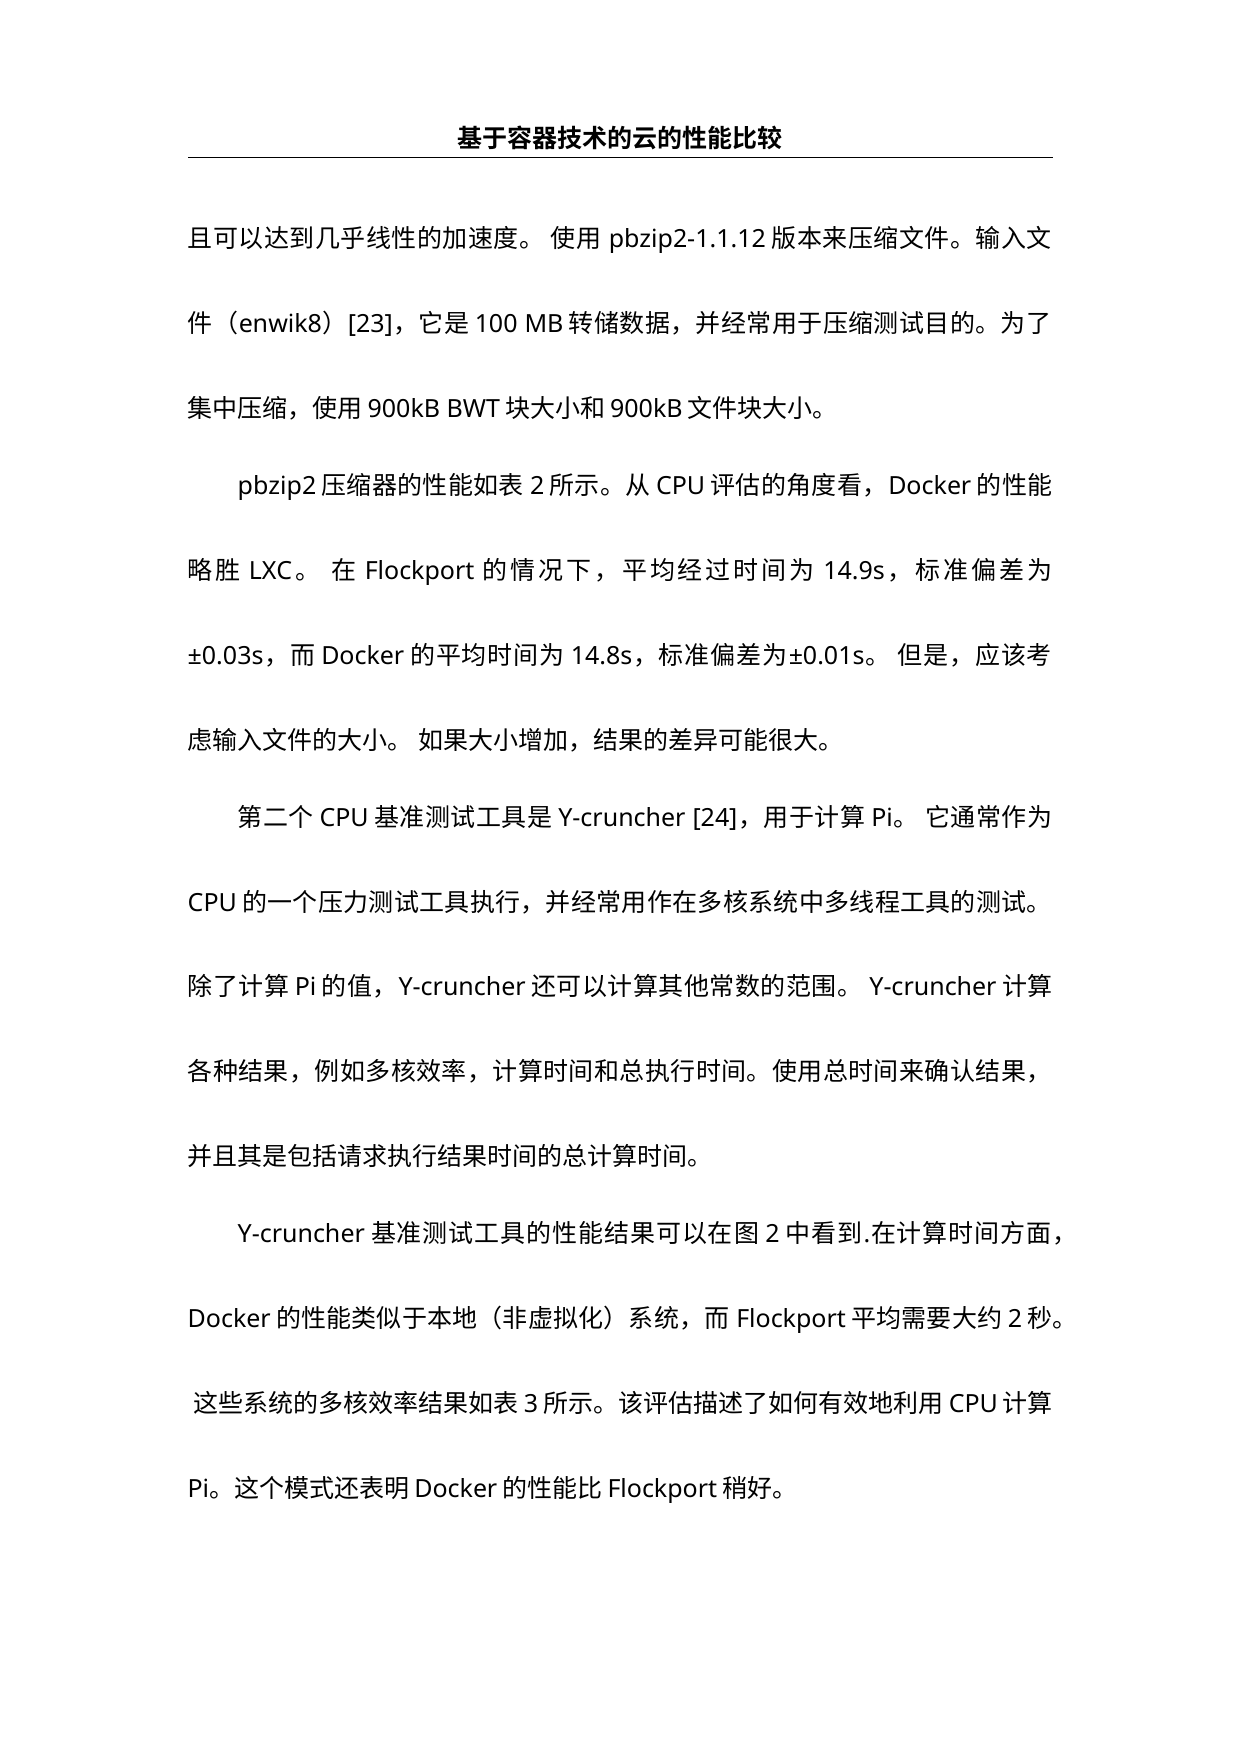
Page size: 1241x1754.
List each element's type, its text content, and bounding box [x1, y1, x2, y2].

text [187, 203, 1053, 441]
text pbzip2压缩器的性能如表2所示。从CPU评估的角度看，Docker的性能略胜LXC。 在Flockport的情况下，平均经过时间为14.9s，标准偏差为±0.03s，而Docker的平均时间为14.8s，标准偏差为±0.01s。 但是，应该考虑输入文件的大小。 如果大小增加，结果的差异可能很大。 [187, 449, 1053, 772]
text Y-cruncher基准测试工具的性能结果可以在图2中看到.在计算时间方面，Docker的性能类似于本地（非虚拟化）系统，而Flockport平均需要大约2秒。 这些系统的多核效率结果如表3所示。该评估描述了如何有效地利用CPU计算Pi。这个模式还表明Docker的性能比Flockport稍好。 [187, 1198, 1053, 1520]
text 第二个CPU基准测试工具是Y-cruncher [24]，用于计算Pi。 它通常作为CPU的一个压力测试工具执行，并经常用作在多核系统中多线程工具的测试。 除了计算Pi的值，Y-cruncher还可以计算其他常数的范围。 Y-cruncher计算各种结果，例如多核效率，计算时间和总执行时间。使用总时间来确认结果，并且其是包括请求执行结果时间的总计算时间。 [187, 781, 1053, 1189]
